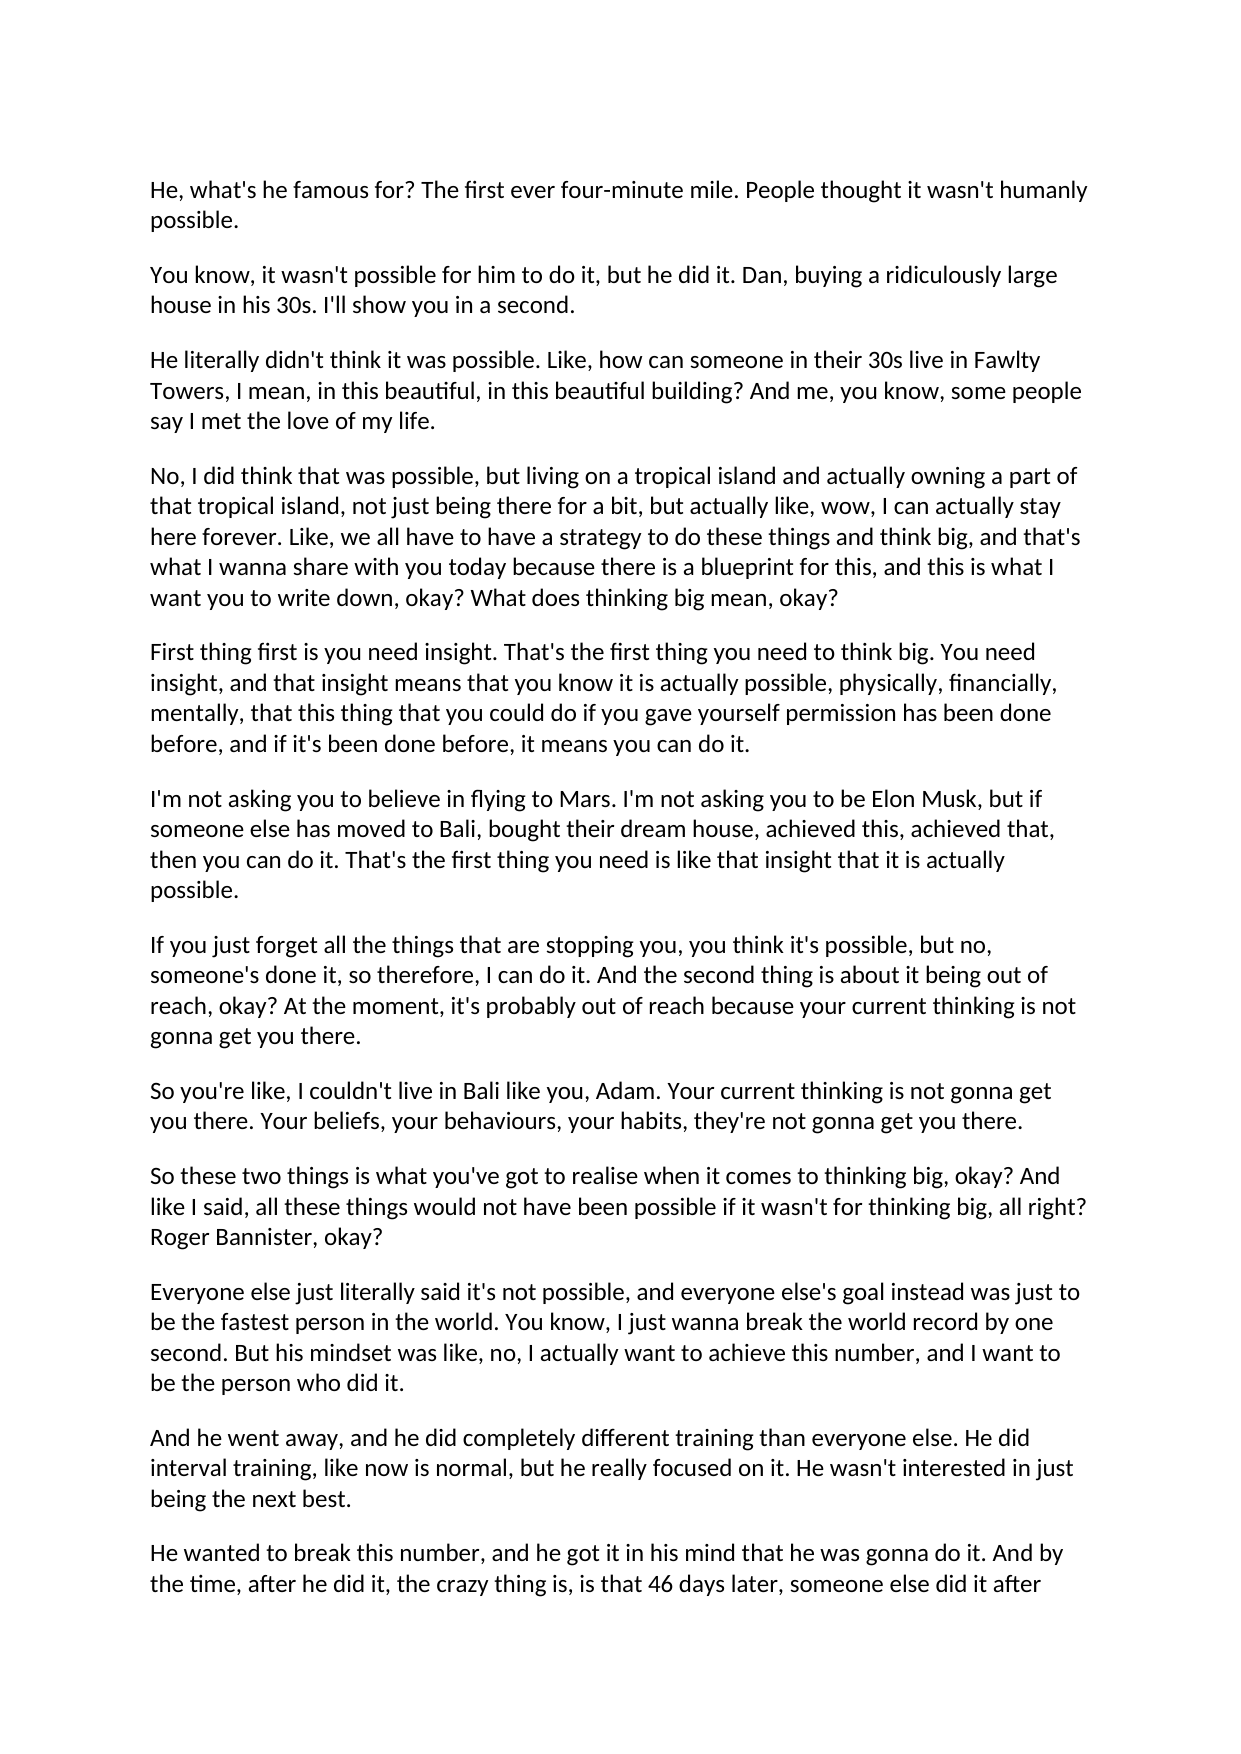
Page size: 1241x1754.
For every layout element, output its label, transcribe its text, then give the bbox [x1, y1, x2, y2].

text You know, it wasn't possible for him to do it, but he did it. Dan, buying a ridiculously large house in his 30s. I'll show you in a second. [150, 259, 1090, 320]
text And he went away, and he did completely different training than everyone else. He did interval training, like now is normal, but he really focused on it. He wasn't interested in just being the next best. [150, 1422, 1090, 1513]
text He, what's he famous for? The first ever four-minute mile. People thought it wasn't humanly possible. [150, 174, 1090, 235]
text If you just forget all the things that are stopping you, you think it's possible, but no, someone's done it, so therefore, I can do it. And the second thing is about it being out of reach, okay? At the moment, it's probably out of reach because your current thinking is not gonna get you there. [150, 929, 1090, 1051]
text First thing first is you need insight. That's the first thing you need to think big. You need insight, and that insight means that you know it is actually possible, physically, financially, mentally, that this thing that you could do if you gave yourself permission has been done before, and if it's been done before, it means you can do it. [150, 637, 1090, 759]
text No, I did think that was possible, but living on a tropical island and actually owning a part of that tropical island, not just being there for a bit, but actually like, wow, I can actually stay here forever. Like, we all have to have a strategy to do these things and think big, and that's what I wanna share with you today because there is a blueprint for this, and this is what I want you to write down, okay? What does thinking big mean, okay? [150, 460, 1090, 612]
text So you're like, I couldn't live in Bali like you, Adam. Your current thinking is not gonna get you there. Your beliefs, your behaviours, your habits, they're not gonna get you there. [150, 1075, 1090, 1136]
text So these two things is what you've got to realise when it comes to thinking big, okay? And like I said, all these things would not have been possible if it wasn't for thinking big, all right? Roger Bannister, okay? [150, 1160, 1090, 1252]
text I'm not asking you to believe in flying to Mars. I'm not asking you to be Elon Musk, but if someone else has moved to Bali, bought their dream house, achieved this, achieved that, then you can do it. That's the first thing you need is like that insight that it is actually possible. [150, 783, 1090, 905]
text Everyone else just literally said it's not possible, and everyone else's goal instead was just to be the fastest person in the world. You know, I just wanna break the world record by one second. But his mindset was like, no, I actually want to achieve this number, and I want to be the person who did it. [150, 1276, 1090, 1398]
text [150, 1537, 1090, 1598]
text He literally didn't think it was possible. Like, how can someone in their 30s live in Fawlty Towers, I mean, in this beautiful, in this beautiful building? And me, you know, some people say I met the love of my life. [150, 344, 1090, 436]
